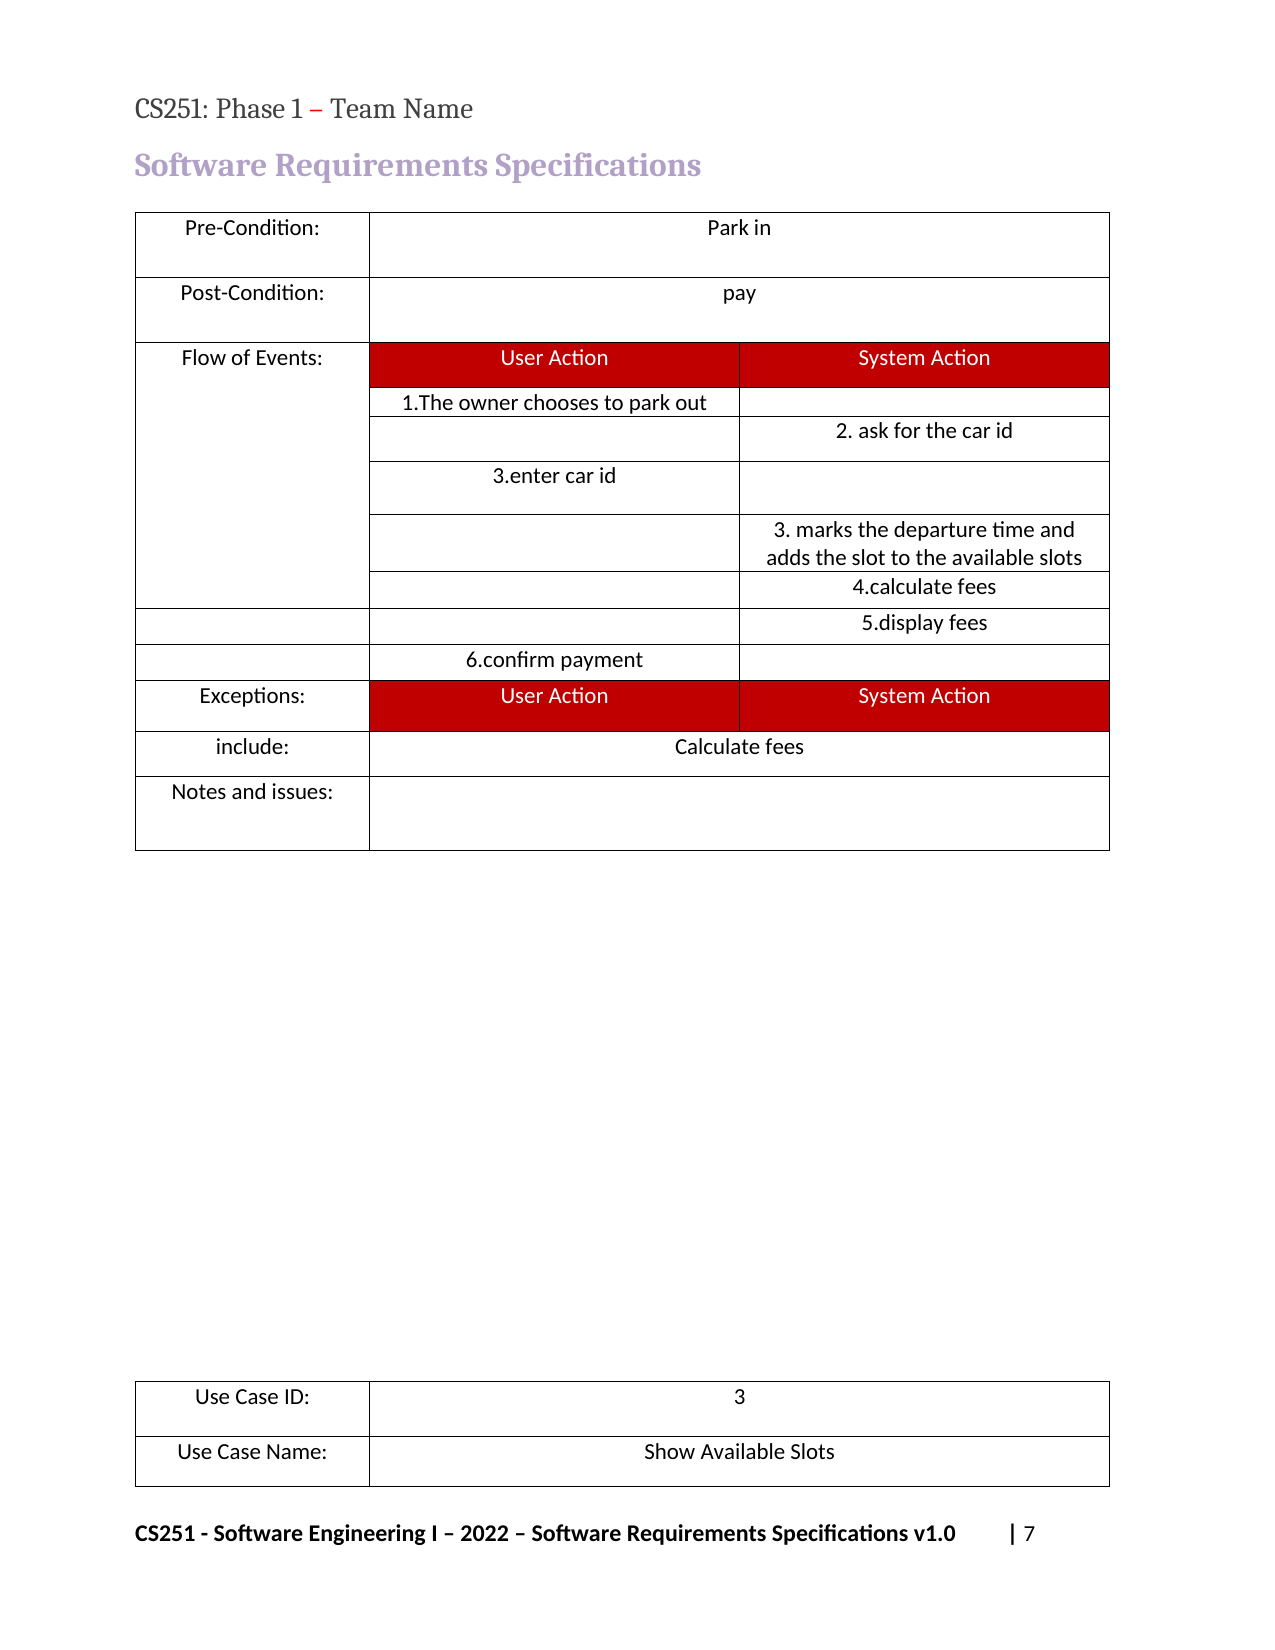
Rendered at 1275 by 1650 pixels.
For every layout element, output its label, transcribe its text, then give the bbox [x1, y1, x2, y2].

table_cell [370, 777, 1109, 850]
table_cell User Action [370, 681, 739, 731]
table_cell Flow of Events: [136, 343, 369, 607]
table_cell System Action [740, 681, 1109, 731]
table_header Use Case ID: [136, 1382, 369, 1436]
table_cell 3. marks the departure time and adds the slot to the available slots [740, 515, 1109, 571]
table_cell [370, 417, 739, 461]
table_cell [740, 388, 1109, 416]
table_cell Use Case Name: [136, 1437, 369, 1486]
table_header 3 [370, 1382, 1109, 1436]
table_cell 6.confirm payment [370, 645, 739, 680]
table_cell 5.display fees [740, 609, 1109, 644]
table_cell Notes and issues: [136, 777, 369, 850]
table_cell include: [136, 732, 369, 776]
table_cell [136, 645, 369, 680]
table_cell Calculate fees [370, 732, 1109, 776]
table_cell Park in [370, 213, 1109, 277]
table_cell [136, 609, 369, 644]
table_cell [370, 572, 739, 607]
table_cell [370, 609, 739, 644]
table_cell Pre-Condition: [136, 213, 369, 277]
table_cell Post-Condition: [136, 278, 369, 342]
table_cell User Action [370, 343, 739, 387]
table_cell Exceptions: [136, 681, 369, 731]
table_cell [740, 645, 1109, 680]
table_cell 2. ask for the car id [740, 417, 1109, 461]
table_cell [740, 462, 1109, 514]
table_cell 1.The owner chooses to park out [370, 388, 739, 416]
table_cell pay [370, 278, 1109, 342]
table_cell 3.enter car id [370, 462, 739, 514]
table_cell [370, 1437, 1109, 1486]
table_cell 4.calculate fees [740, 572, 1109, 607]
table_cell [370, 515, 739, 571]
table_cell System Action [740, 343, 1109, 387]
